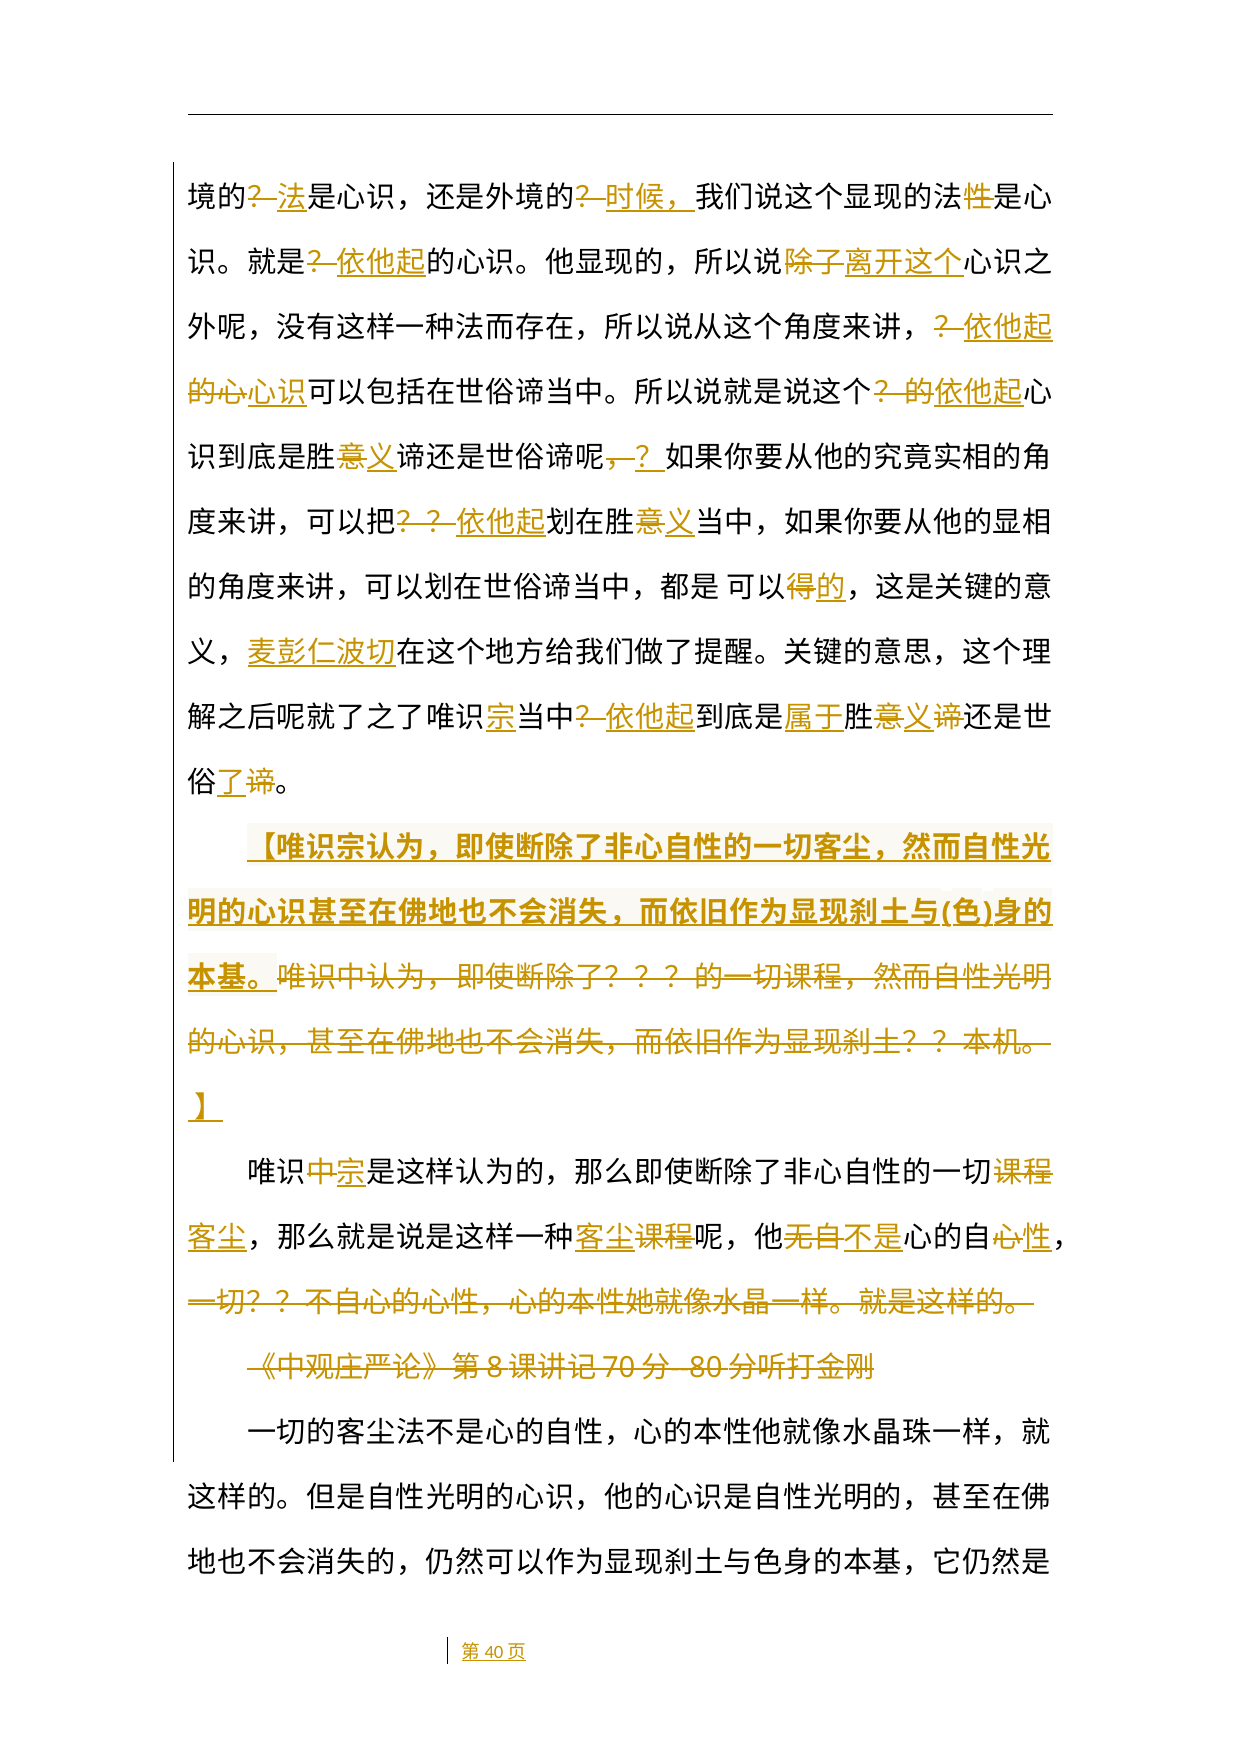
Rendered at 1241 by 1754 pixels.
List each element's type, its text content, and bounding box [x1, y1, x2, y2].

text 唯识是这样认为的，那么即使断除了非心自性的一切，那么就是说是这样一种呢，他心的自， [187, 1137, 1053, 1332]
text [187, 1397, 1053, 1592]
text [187, 162, 1053, 812]
